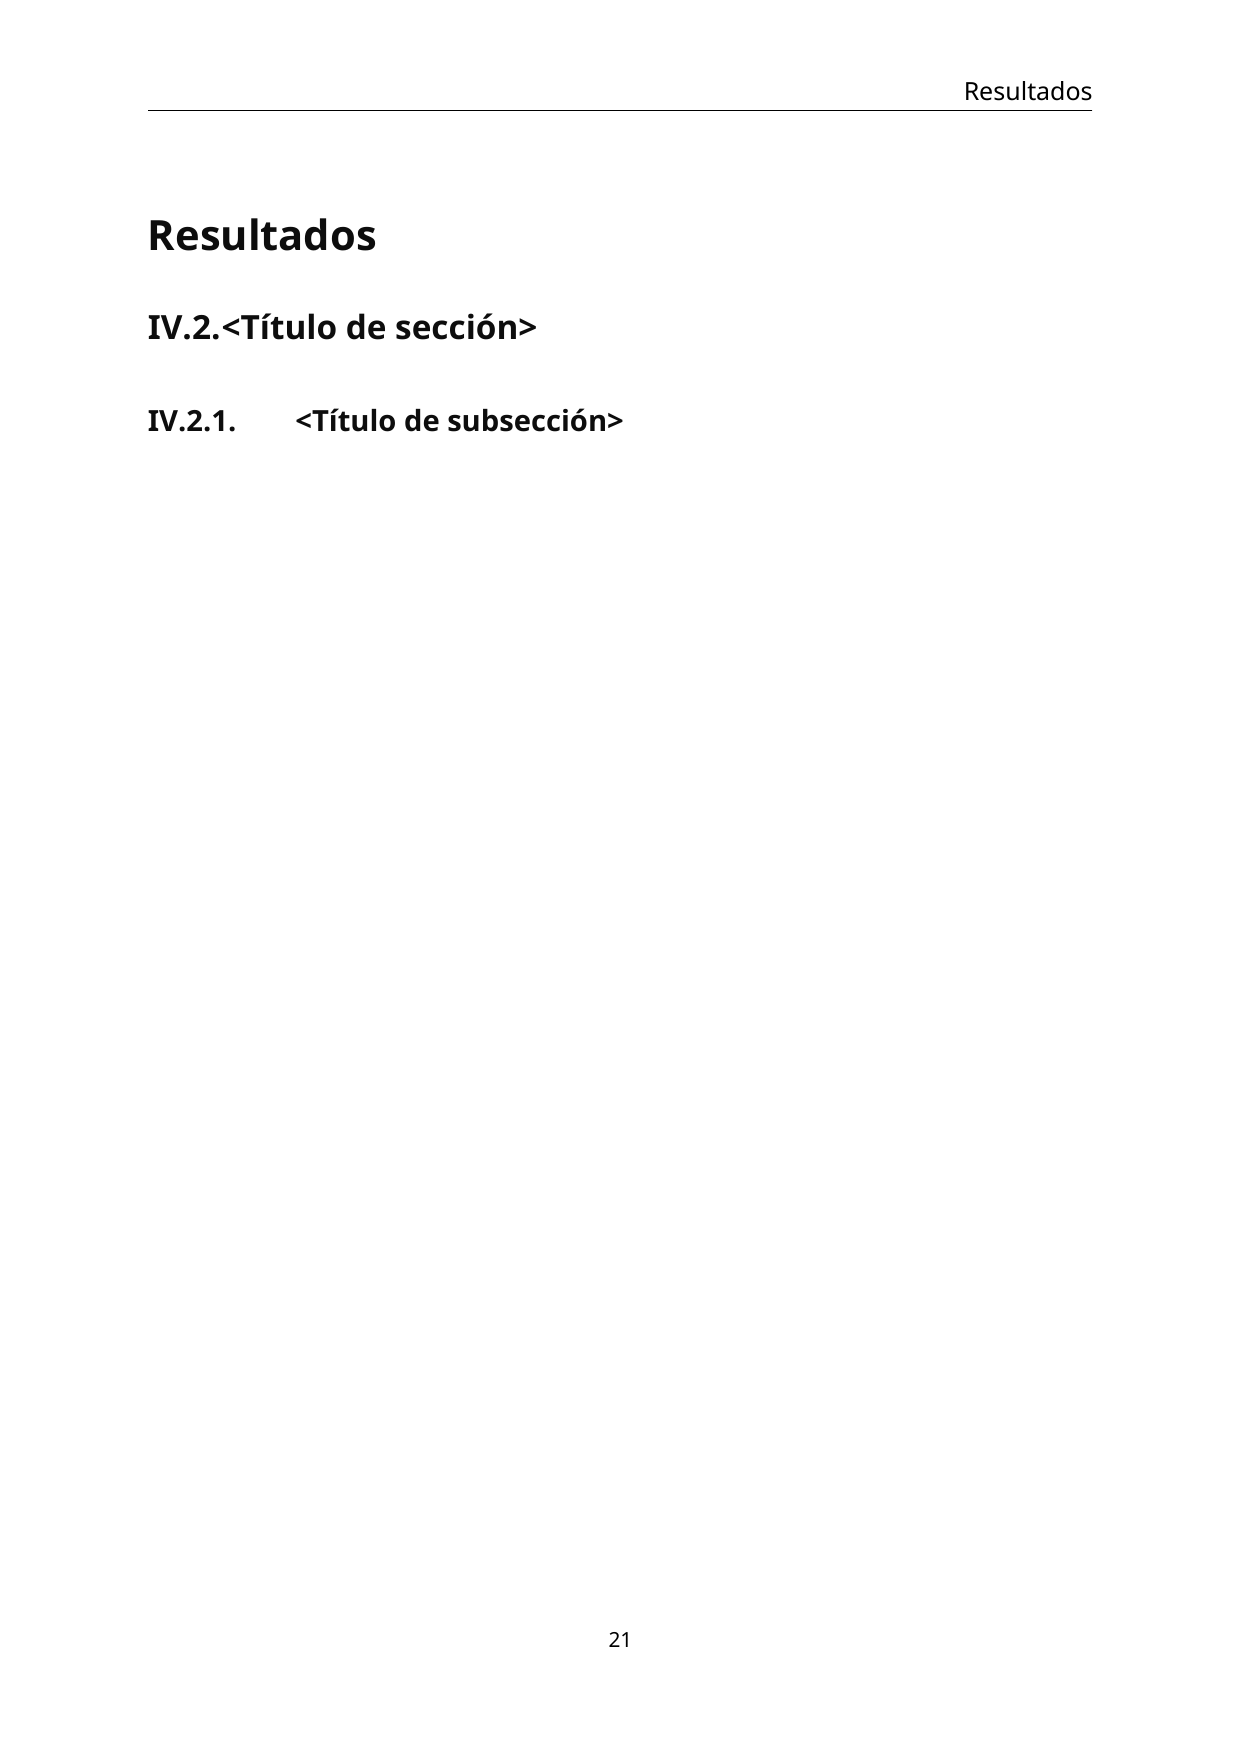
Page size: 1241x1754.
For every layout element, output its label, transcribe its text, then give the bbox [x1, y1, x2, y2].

subtitle <Título de subsección> [148, 401, 1092, 440]
subtitle <Título de sección> [148, 304, 1092, 349]
subtitle Resultados [148, 205, 1092, 262]
